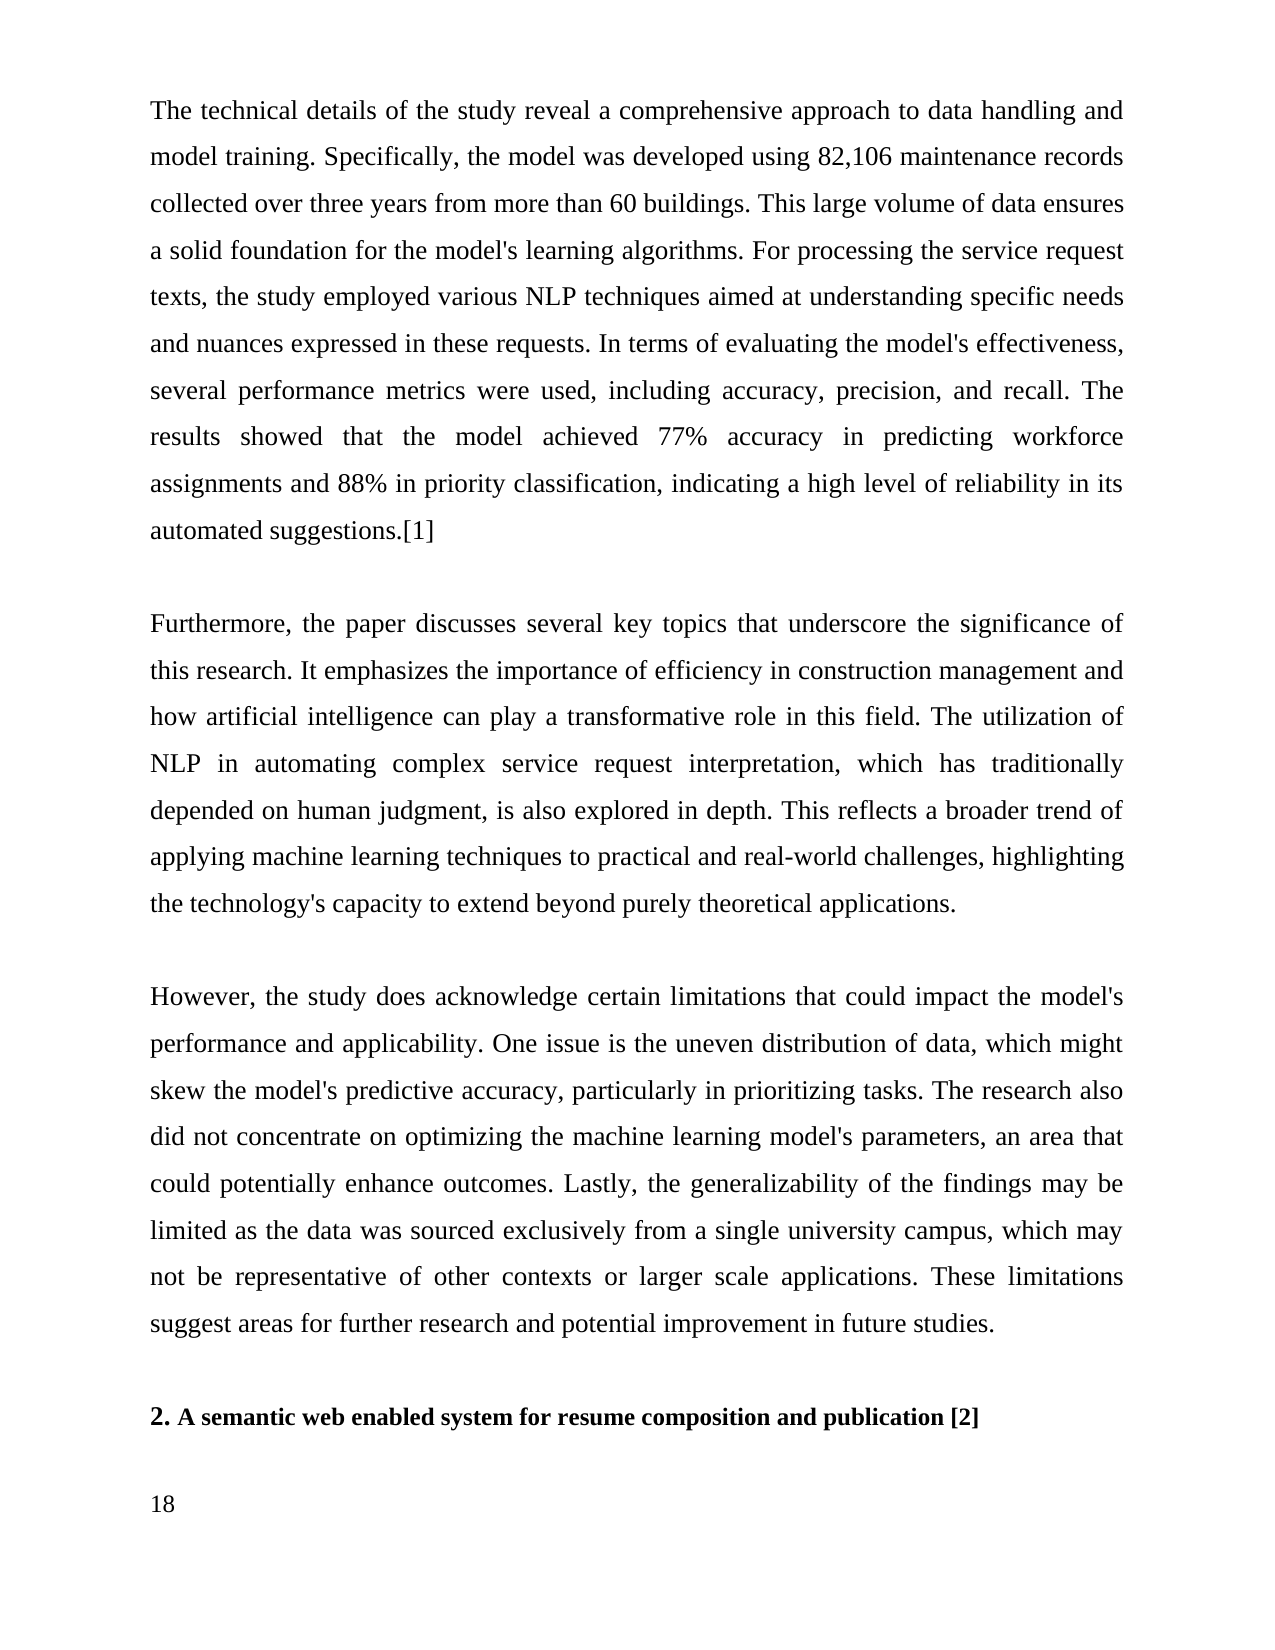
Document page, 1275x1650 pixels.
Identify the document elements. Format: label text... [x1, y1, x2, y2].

text 2. A semantic web enabled system for resume composition and publication [2] [150, 1400, 1125, 1432]
text Furthermore, the paper discusses several key topics that underscore the significance of this research. It emphasizes the importance of efficiency in construction management and how artificial intelligence can play a transformative role in this field. The utilization of NLP in automating complex service request interpretation, which has traditionally depended on human judgment, is also explored in depth. This reflects a broader trend of applying machine learning techniques to practical and real-world challenges, highlighting the technology's capacity to extend beyond purely theoretical applications. [150, 607, 1125, 918]
text However, the study does acknowledge certain limitations that could impact the model's performance and applicability. One issue is the uneven distribution of data, which might skew the model's predictive accuracy, particularly in prioritizing tasks. The research also did not concentrate on optimizing the machine learning model's parameters, an area that could potentially enhance outcomes. Lastly, the generalizability of the findings may be limited as the data was sourced exclusively from a single university campus, which may not be representative of other contexts or larger scale applications. These limitations suggest areas for further research and potential improvement in future studies. [150, 980, 1125, 1338]
text The technical details of the study reveal a comprehensive approach to data handling and model training. Specifically, the model was developed using 82,106 maintenance records collected over three years from more than 60 buildings. This large volume of data ensures a solid foundation for the model's learning algorithms. For processing the service request texts, the study employed various NLP techniques aimed at understanding specific needs and nuances expressed in these requests. In terms of evaluating the model's effectiveness, several performance metrics were used, including accuracy, precision, and recall. The results showed that the model achieved 77% accuracy in predicting workforce assignments and 88% in priority classification, indicating a high level of reliability in its automated suggestions.[1] [150, 94, 1125, 545]
